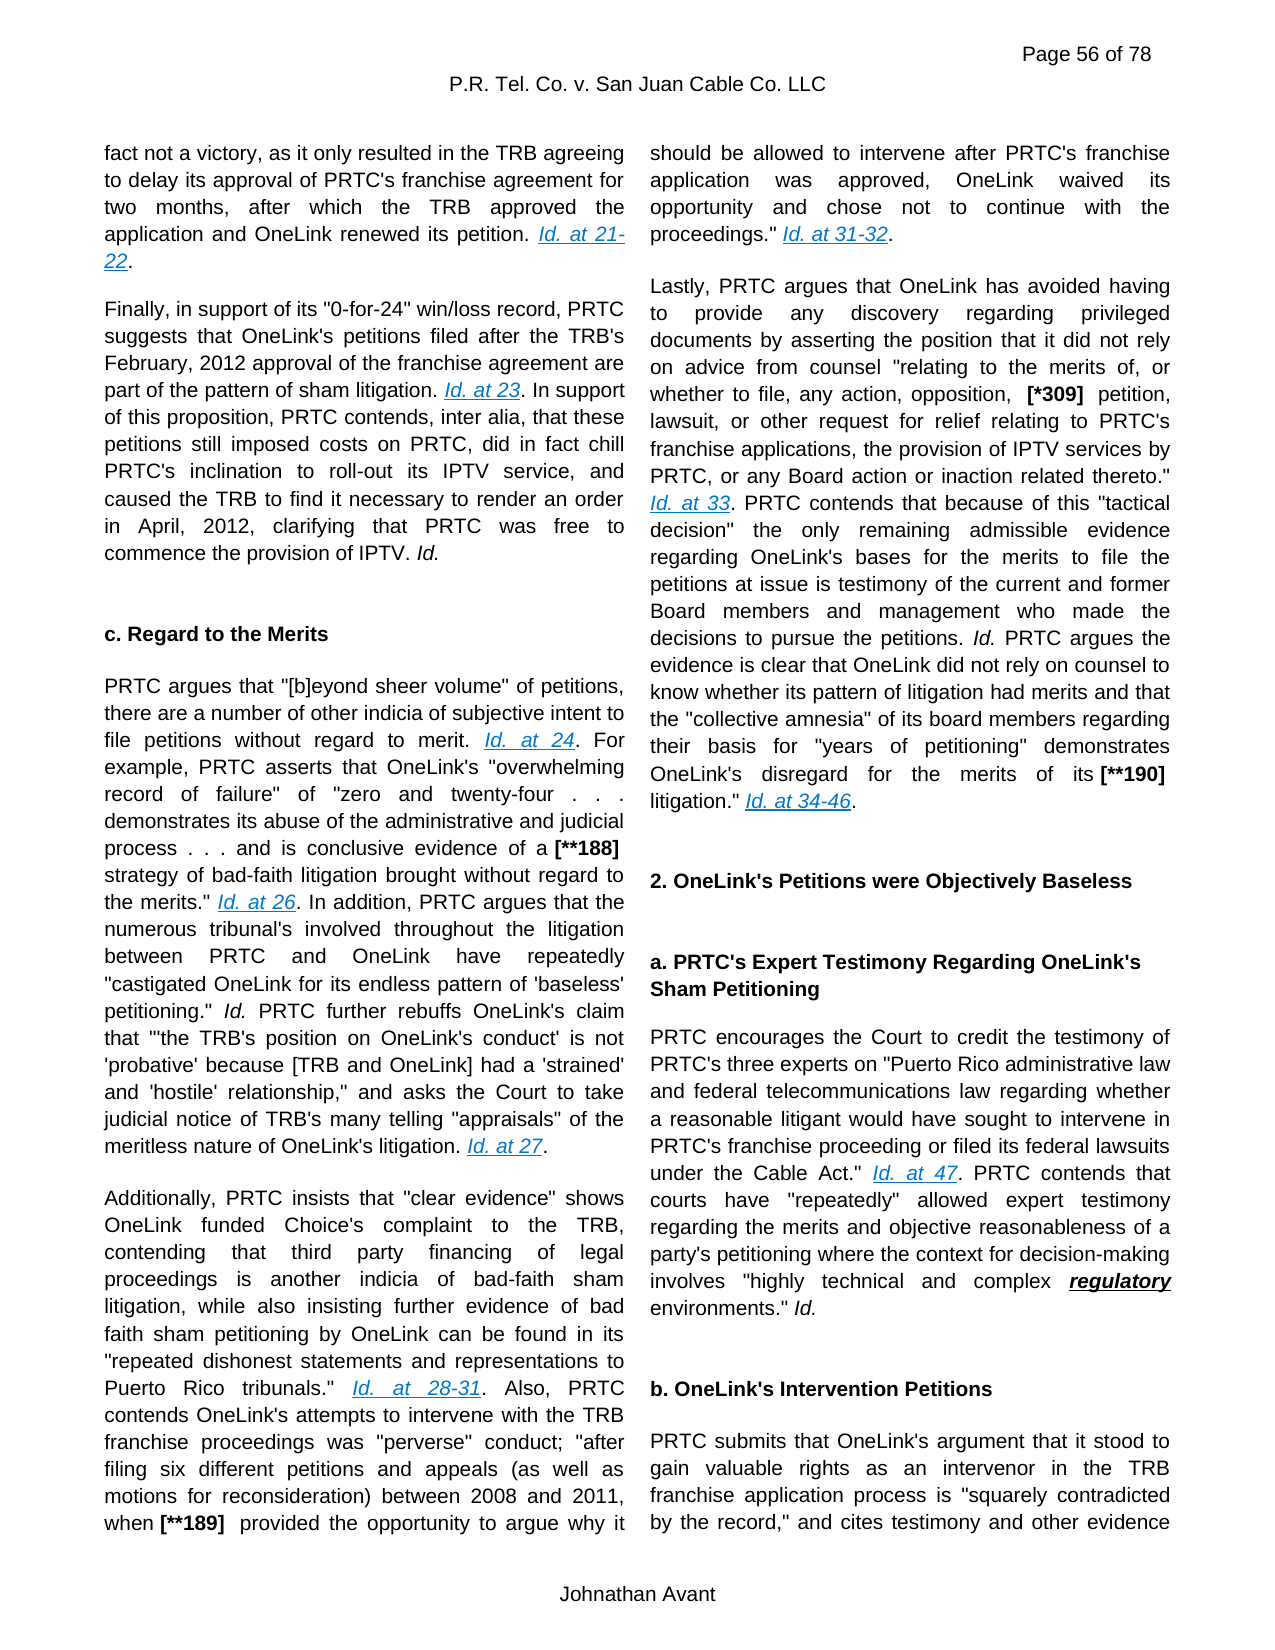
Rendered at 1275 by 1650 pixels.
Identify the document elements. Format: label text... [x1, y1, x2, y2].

text PRTC argues that "[b]eyond sheer volume" of petitions, there are a number of other indicia of subjective intent to file petitions without regard to merit. Id. at 24. For example, PRTC asserts that OneLink's "overwhelming record of failure" of "zero and twenty-four . . . demonstrates its abuse of the administrative and judicial process . . . and is conclusive evidence of a [**188] strategy of bad-faith litigation brought without regard to the merits." Id. at 26. In addition, PRTC argues that the numerous tribunal's involved throughout the litigation between PRTC and OneLink have repeatedly "castigated OneLink for its endless pattern of 'baseless' petitioning." Id. PRTC further rebuffs OneLink's claim that "'the TRB's position on OneLink's conduct' is not 'probative' because [TRB and OneLink] had a 'strained' and 'hostile' relationship," and asks the Court to take judicial notice of TRB's many telling "appraisals" of the meritless nature of OneLink's litigation. Id. at 27. [104, 670, 625, 1158]
text Finally, in support of its "0-for-24" win/loss record, PRTC suggests that OneLink's petitions filed after the TRB's February, 2012 approval of the franchise agreement are part of the pattern of sham litigation. Id. at 23. In support of this proposition, PRTC contends, inter alia, that these petitions still imposed costs on PRTC, did in fact chill PRTC's inclination to roll-out its IPTV service, and caused the TRB to find it necessary to render an order in April, 2012, clarifying that PRTC was free to commence the provision of IPTV. Id. [104, 294, 625, 564]
text c. Regard to the Merits [104, 589, 625, 645]
text Additionally, PRTC insists that "clear evidence" shows OneLink funded Choice's complaint to the TRB, contending that third party financing of legal proceedings is another indicia of bad-faith sham litigation, while also insisting further evidence of bad faith sham petitioning by OneLink can be found in its "repeated dishonest statements and representations to Puerto Rico tribunals." Id. at 28-31. Also, PRTC contends OneLink's attempts to intervene with the TRB franchise proceedings was "perverse" conduct; "after filing six different petitions and appeals (as well as motions for reconsideration) between 2008 and 2011, when [**189] provided the opportunity to argue why it should be allowed to intervene after PRTC's franchise application was approved, OneLink waived its opportunity and chose not to continue with the proceedings." Id. at 31-32. [104, 1183, 625, 1535]
text Additionally, PRTC insists that "clear evidence" shows OneLink funded Choice's complaint to the TRB, contending that third party financing of legal proceedings is another indicia of bad-faith sham litigation, while also insisting further evidence of bad faith sham petitioning by OneLink can be found in its "repeated dishonest statements and representations to Puerto Rico tribunals." Id. at 28-31. Also, PRTC contends OneLink's attempts to intervene with the TRB franchise proceedings was "perverse" conduct; "after filing six different petitions and appeals (as well as motions for reconsideration) between 2008 and 2011, when [**189] provided the opportunity to argue why it should be allowed to intervene after PRTC's franchise application was approved, OneLink waived its opportunity and chose not to continue with the proceedings." Id. at 31-32. [650, 137, 1171, 246]
text b. OneLink's Intervention Petitions [650, 1345, 1171, 1401]
text a. PRTC's Expert Testimony Regarding OneLink's Sham Petitioning [650, 918, 1171, 1001]
text Lastly, PRTC argues that OneLink has avoided having to provide any discovery regarding privileged documents by asserting the position that it did not rely on advice from counsel "relating to the merits of, or whether to file, any action, opposition, [*309] petition, lawsuit, or other request for relief relating to PRTC's franchise applications, the provision of IPTV services by PRTC, or any Board action or inaction related thereto." Id. at 33. PRTC contends that because of this "tactical decision" the only remaining admissible evidence regarding OneLink's bases for the merits to file the petitions at issue is testimony of the current and former Board members and management who made the decisions to pursue the petitions. Id. PRTC argues the evidence is clear that OneLink did not rely on counsel to know whether its pattern of litigation had merits and that the "collective amnesia" of its board members regarding their basis for "years of petitioning" demonstrates OneLink's disregard for the merits of its [**190] litigation." Id. at 34-46. [650, 271, 1171, 812]
text PRTC encourages the Court to credit the testimony of PRTC's three experts on "Puerto Rico administrative law and federal telecommunications law regarding whether a reasonable litigant would have sought to intervene in PRTC's franchise proceeding or filed its federal lawsuits under the Cable Act." Id. at 47. PRTC contends that courts have "repeatedly" allowed expert testimony regarding the merits and objective reasonableness of a party's petitioning where the context for decision-making involves "highly technical and complex regulatory environments." Id. [650, 1022, 1171, 1320]
text 2. OneLink's Petitions were Objectively Baseless [650, 837, 1171, 893]
